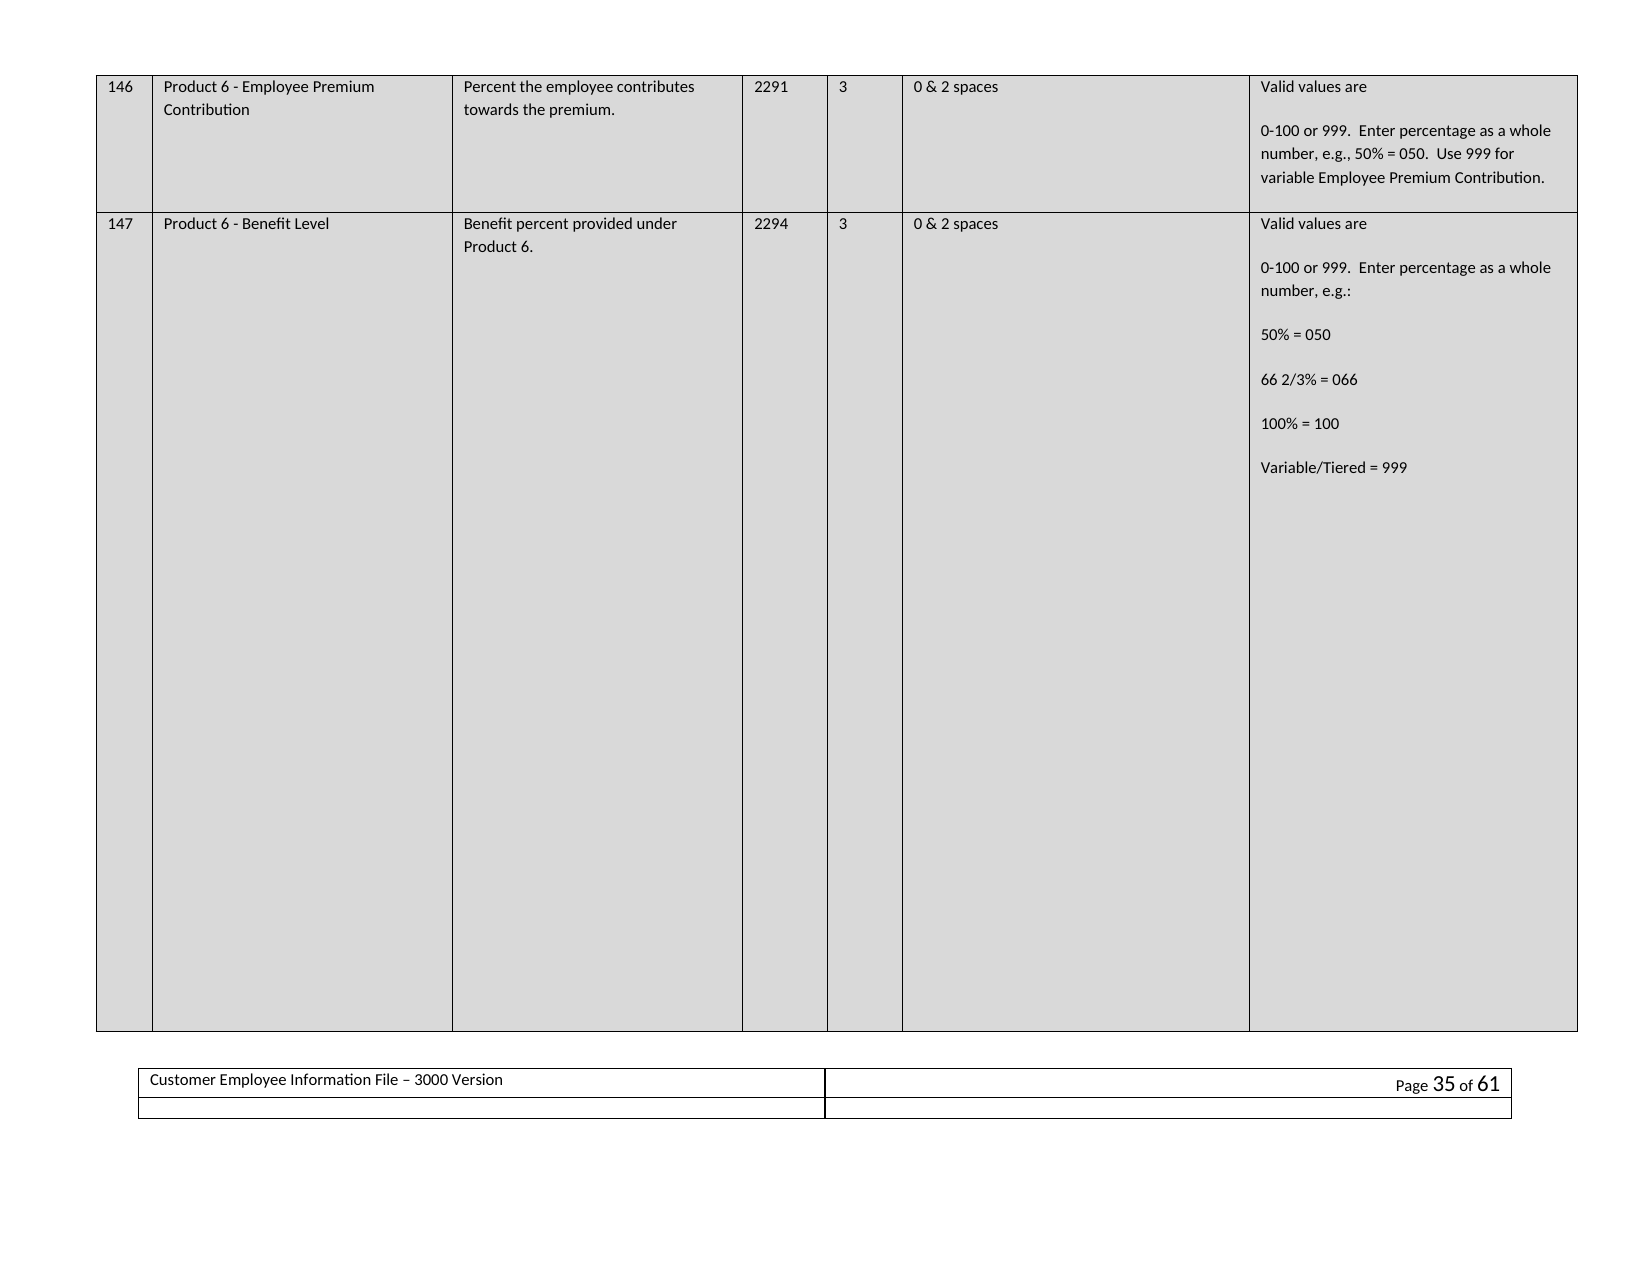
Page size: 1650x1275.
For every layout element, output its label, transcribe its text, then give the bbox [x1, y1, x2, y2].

table_cell 3 [828, 76, 902, 212]
table_cell 147 [97, 213, 152, 1031]
table_cell Product 6 - Employee Premium Contribution [153, 76, 452, 212]
table_cell 2294 [743, 213, 827, 1031]
table_cell 146 [97, 76, 152, 212]
table_cell 0 & 2 spaces [903, 76, 1249, 212]
table_cell 0 & 2 spaces [903, 213, 1249, 1031]
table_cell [153, 213, 452, 1031]
table_cell 2291 [743, 76, 827, 212]
table_cell 3 [828, 213, 902, 1031]
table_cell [1250, 213, 1577, 1031]
table_cell Percent the employee contributes towards the premium. [453, 76, 742, 212]
table_cell Valid values are 0-100 or 999. Enter percentage as a whole number, e.g., 50% = 050. Use 999 for variable Employee Premium Contribution. [1250, 76, 1577, 212]
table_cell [453, 213, 742, 1031]
